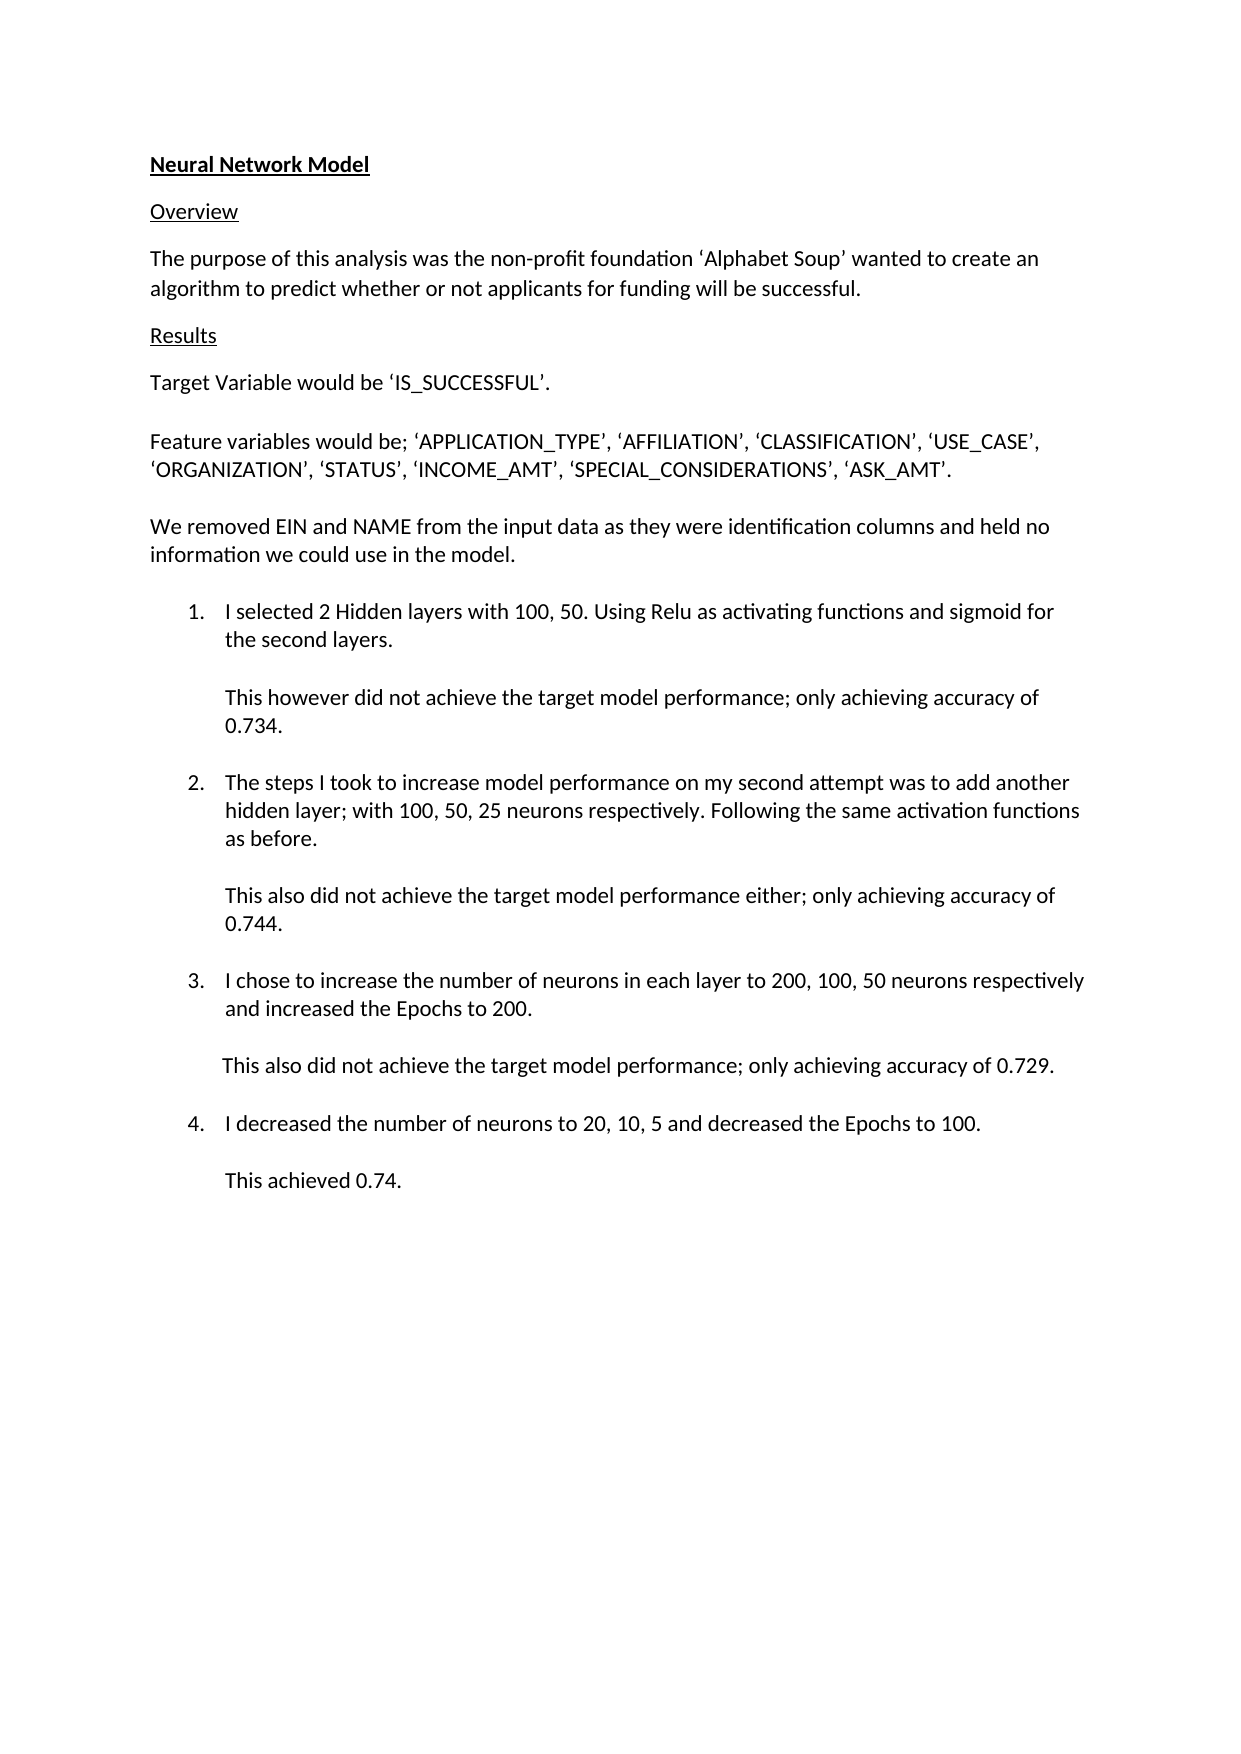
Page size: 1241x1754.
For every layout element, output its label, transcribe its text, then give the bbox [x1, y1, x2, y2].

list I decreased the number of neurons to 20, 10, 5 and decreased the Epochs to 100. [187, 1109, 1090, 1137]
text This however did not achieve the target model performance; only achieving accuracy of 0.734. [225, 683, 1090, 739]
list I chose to increase the number of neurons in each layer to 200, 100, 50 neurons respectively and increased the Epochs to 200. [187, 966, 1090, 1022]
list The steps I took to increase model performance on my second attempt was to add another hidden layer; with 100, 50, 25 neurons respectively. Following the same activation functions as before. [187, 768, 1090, 852]
text This achieved 0.74. [225, 1166, 1090, 1194]
text We removed EIN and NAME from the input data as they were identification columns and held no information we could use in the model. [150, 512, 1090, 568]
text The purpose of this analysis was the non-profit foundation ‘Alphabet Soup’ wanted to create an algorithm to predict whether or not applicants for funding will be successful. [150, 244, 1090, 302]
text Results [150, 321, 1090, 349]
text Overview [150, 197, 1090, 225]
text Neural Network Model [150, 150, 1090, 178]
text This also did not achieve the target model performance; only achieving accuracy of 0.729. [150, 1052, 1090, 1079]
text This also did not achieve the target model performance either; only achieving accuracy of 0.744. [225, 881, 1090, 937]
list I selected 2 Hidden layers with 100, 50. Using Relu as activating functions and sigmoid for the second layers. [187, 597, 1090, 653]
text Target Variable would be ‘IS_SUCCESSFUL’. [150, 368, 1090, 396]
text Feature variables would be; ‘APPLICATION_TYPE’, ‘AFFILIATION’, ‘CLASSIFICATION’, ‘USE_CASE’, ‘ORGANIZATION’, ‘STATUS’, ‘INCOME_AMT’, ‘SPECIAL_CONSIDERATIONS’, ‘ASK_AMT’. [150, 427, 1090, 483]
